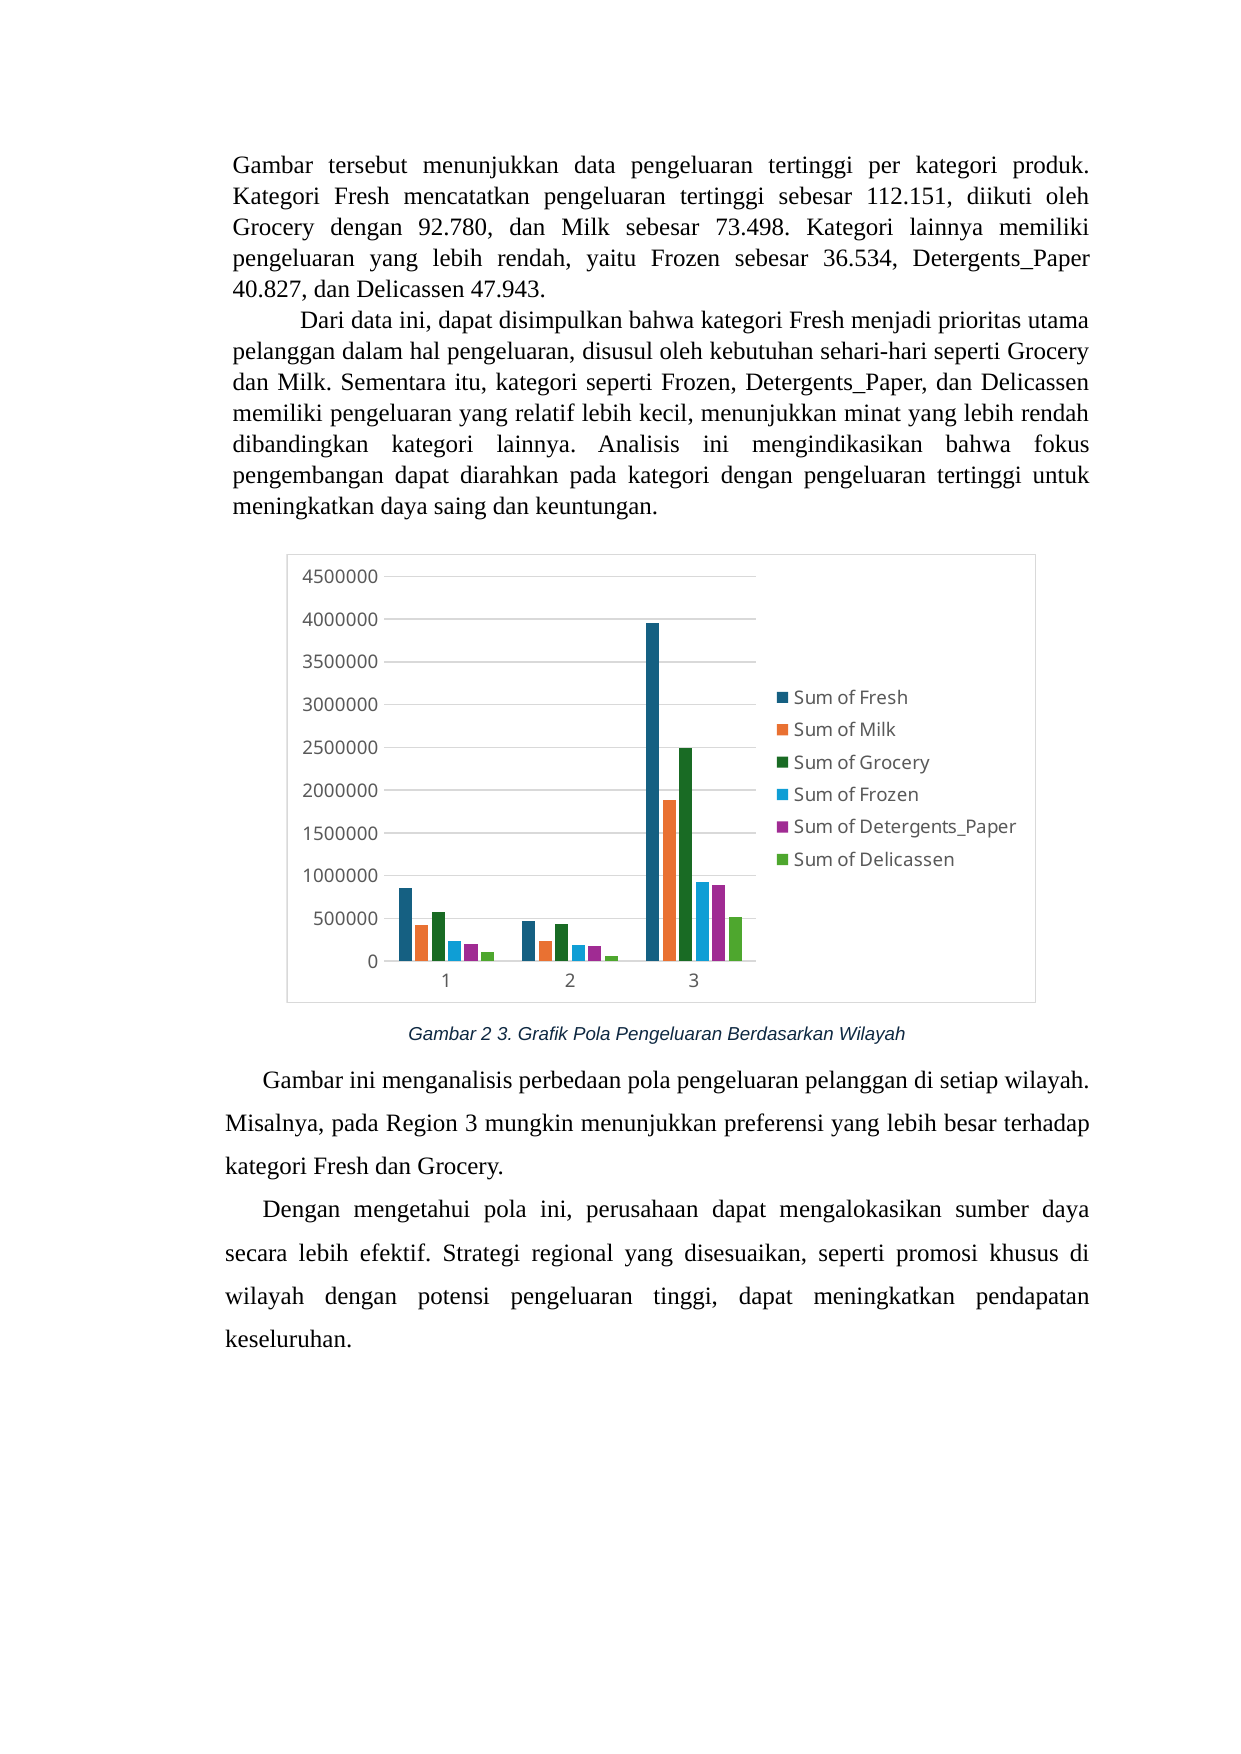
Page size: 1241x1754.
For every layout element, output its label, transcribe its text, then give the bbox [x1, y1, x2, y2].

list Dari data ini, dapat disimpulkan bahwa kategori Fresh menjadi prioritas utama pelanggan dalam hal pengeluaran, disusul oleh kebutuhan sehari-hari seperti Grocery dan Milk. Sementara itu, kategori seperti Frozen, Detergents_Paper, dan Delicassen memiliki pengeluaran yang relatif lebih kecil, menunjukkan minat yang lebih rendah dibandingkan kategori lainnya. Analisis ini mengindikasikan bahwa fokus pengembangan dapat diarahkan pada kategori dengan pengeluaran tertinggi untuk meningkatkan daya saing dan keuntungan. [232, 305, 1090, 520]
list Dengan mengetahui pola ini, perusahaan dapat mengalokasikan sumber daya secara lebih efektif. Strategi regional yang disesuaikan, seperti promosi khusus di wilayah dengan potensi pengeluaran tinggi, dapat meningkatkan pendapatan keseluruhan. [225, 1194, 1090, 1353]
list Gambar tersebut menunjukkan data pengeluaran tertinggi per kategori produk. Kategori Fresh mencatatkan pengeluaran tertinggi sebesar 112.151, diikuti oleh Grocery dengan 92.780, dan Milk sebesar 73.498. Kategori lainnya memiliki pengeluaran yang lebih rendah, yaitu Frozen sebesar 36.534, Detergents_Paper 40.827, dan Delicassen 47.943. [232, 150, 1090, 303]
list Gambar ini menganalisis perbedaan pola pengeluaran pelanggan di setiap wilayah. Misalnya, pada Region 3 mungkin menunjukkan preferensi yang lebih besar terhadap kategori Fresh dan Grocery. [225, 1065, 1090, 1180]
